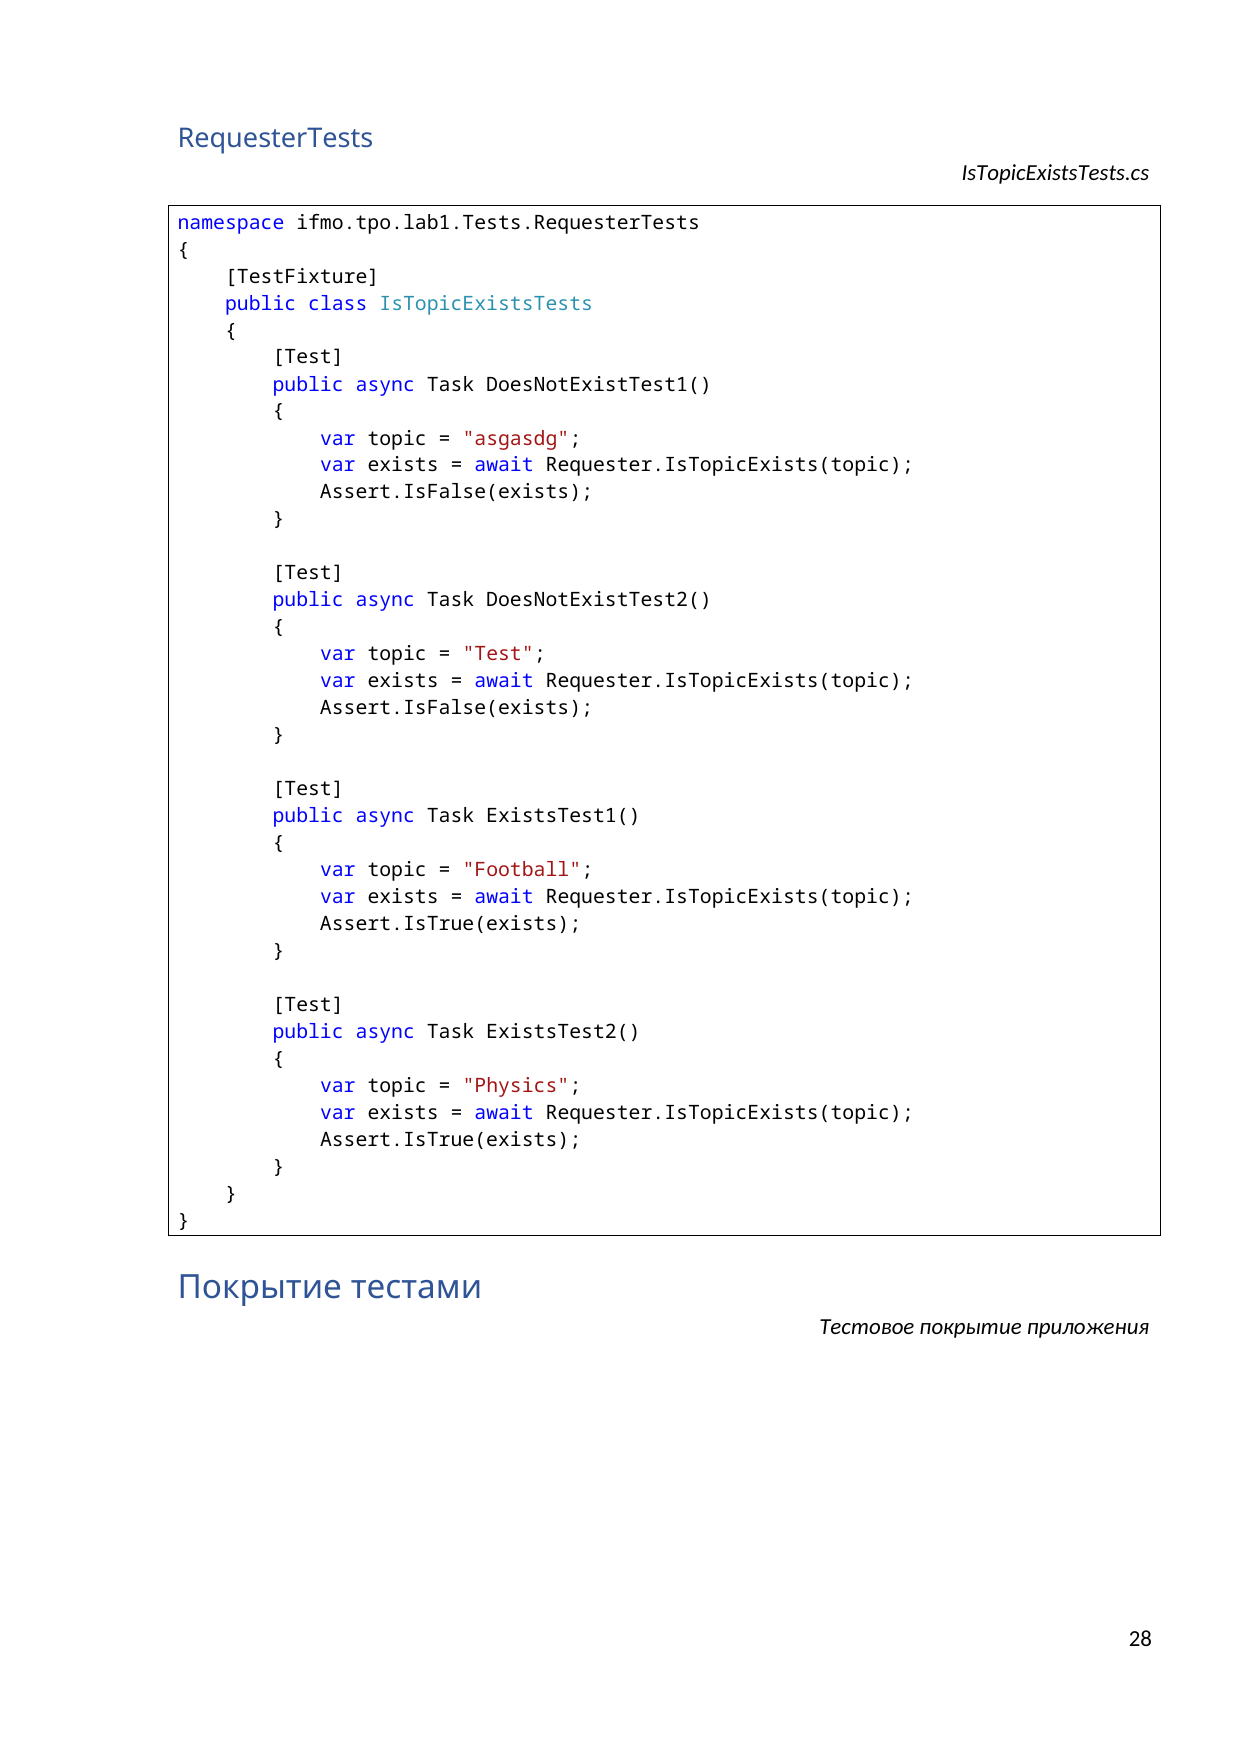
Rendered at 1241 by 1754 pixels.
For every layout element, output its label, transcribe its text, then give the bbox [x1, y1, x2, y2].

text { [177, 613, 1152, 639]
text Тестовое покрытие приложения [177, 1312, 1152, 1340]
text { [177, 235, 1152, 262]
text var topic = "Test"; [177, 639, 1152, 667]
text [Test] [177, 774, 1152, 801]
text Assert.IsFalse(exists); [177, 693, 1152, 721]
text { [177, 316, 1152, 343]
text var exists = await Requester.IsTopicExists(topic); [177, 882, 1152, 909]
text } [177, 1152, 1152, 1179]
text } [177, 936, 1152, 963]
text var exists = await Requester.IsTopicExists(topic); [177, 1098, 1152, 1125]
text public async Task DoesNotExistTest1() [177, 370, 1152, 397]
text { [177, 828, 1152, 855]
text Assert.IsTrue(exists); [177, 1125, 1152, 1152]
text { [177, 1044, 1152, 1071]
subtitle Покрытие тестами [177, 1263, 1152, 1309]
text var topic = "asgasdg"; [177, 424, 1152, 451]
text { [177, 397, 1152, 424]
text [Test] [177, 990, 1152, 1017]
text public async Task DoesNotExistTest2() [177, 586, 1152, 613]
text var exists = await Requester.IsTopicExists(topic); [177, 667, 1152, 693]
text namespace ifmo.tpo.lab1.Tests.RequesterTests [169, 206, 1160, 235]
text var topic = "Physics"; [177, 1071, 1152, 1098]
text [TestFixture] [177, 262, 1152, 289]
text var topic = "Football"; [177, 855, 1152, 882]
text public async Task ExistsTest2() [177, 1017, 1152, 1044]
text public async Task ExistsTest1() [177, 801, 1152, 828]
text var exists = await Requester.IsTopicExists(topic); [177, 451, 1152, 478]
text Assert.IsTrue(exists); [177, 909, 1152, 936]
text [Test] [177, 559, 1152, 586]
text IsTopicExistsTests.cs [177, 158, 1152, 186]
subtitle RequesterTests [177, 118, 1152, 155]
text } [177, 721, 1152, 747]
text } [177, 505, 1152, 532]
text } [177, 1179, 1152, 1203]
text } [169, 1203, 1160, 1235]
text [Test] [177, 343, 1152, 370]
text Assert.IsFalse(exists); [177, 478, 1152, 505]
text public class IsTopicExistsTests [177, 289, 1152, 316]
